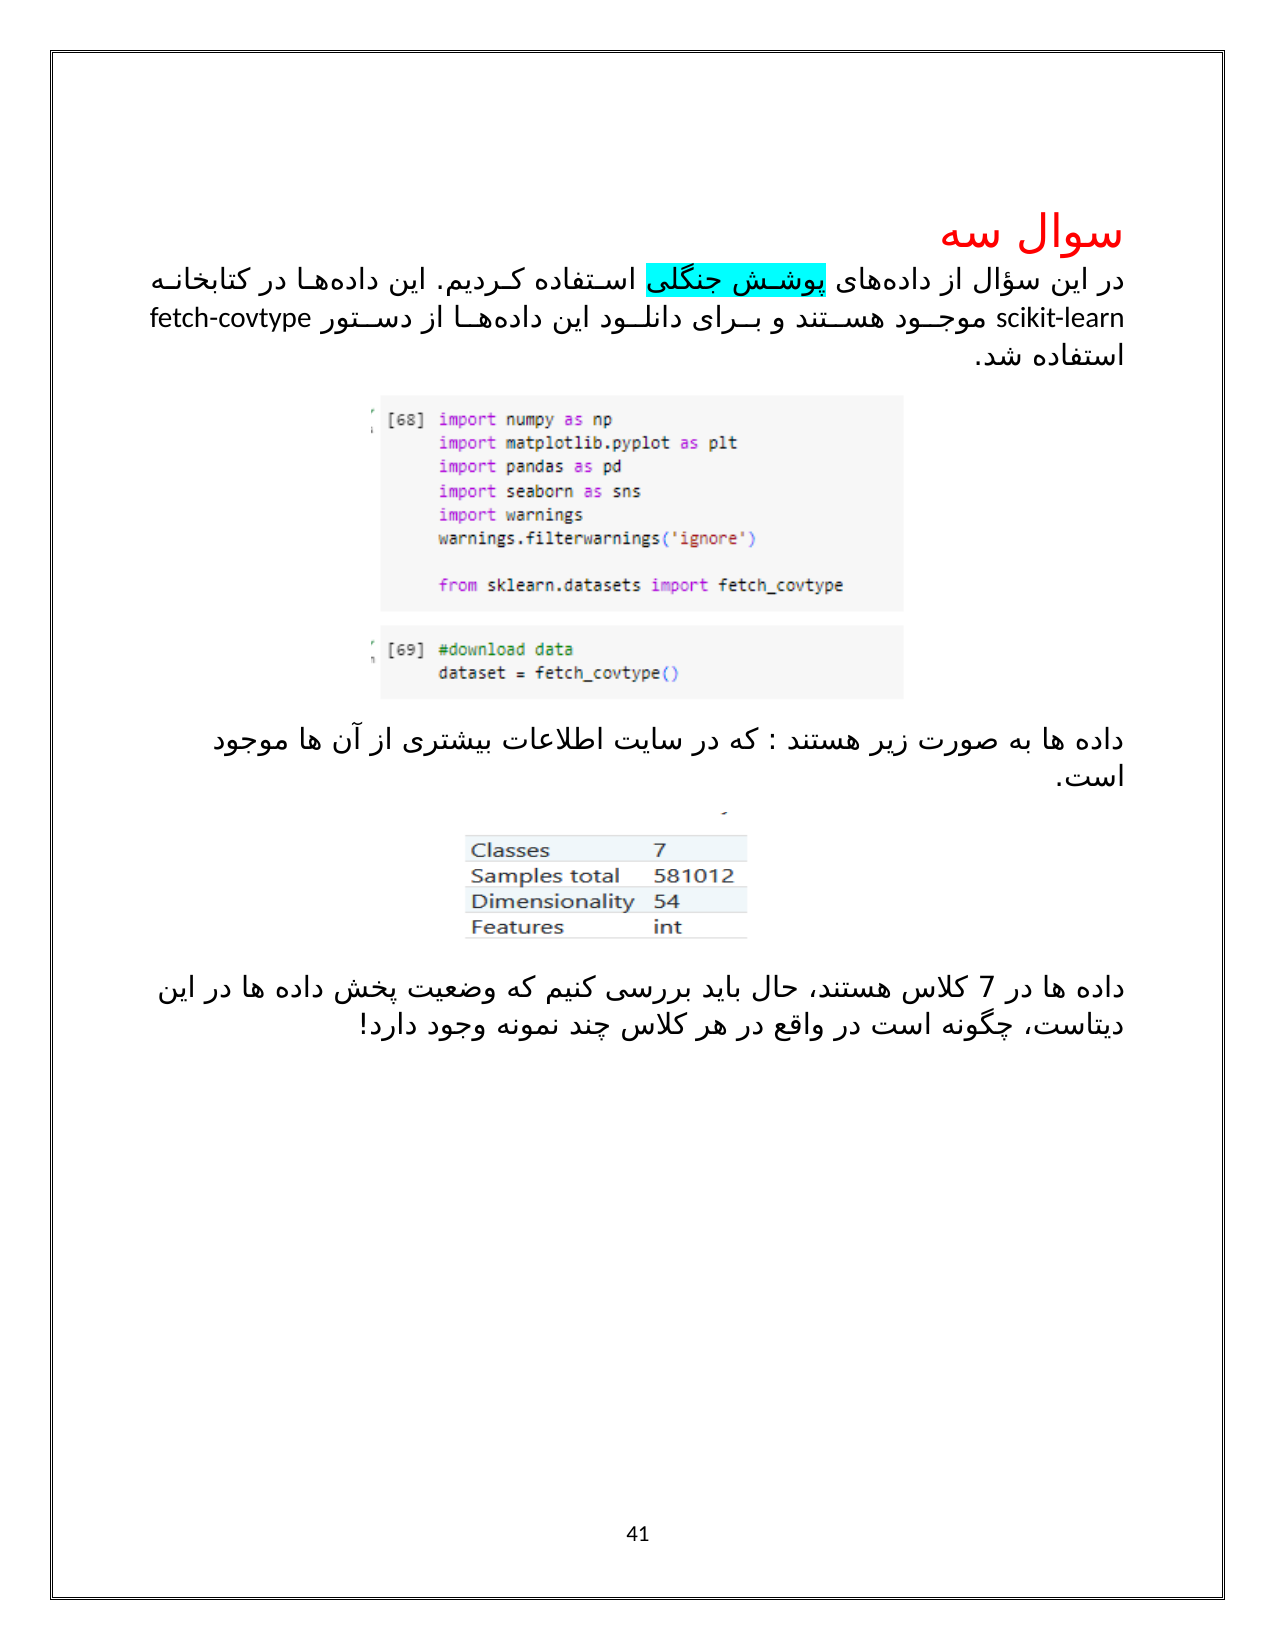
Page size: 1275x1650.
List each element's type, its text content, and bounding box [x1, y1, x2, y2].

subtitle سوال سه [150, 205, 1125, 258]
text داده ها به صورت زیر هستند : که در سایت اطلاعات بیشتری از آن ها موجود است. [150, 722, 1125, 793]
picture [371, 391, 904, 704]
picture [431, 812, 843, 952]
text داده ها در 7 کلاس هستند، حال باید بررسی کنیم که وضعیت پخش داده ها در این دیتاست، چگونه است در واقع در هر کلاس چند نمونه وجود دارد! [150, 970, 1125, 1041]
text در این سؤال از داده‌های پوشش جنگلی استفاده کردیم. این داده‌ها در کتابخانه scikit-learn موجود هستند و برای دانلود این داده‌ها از دستور fetch-covtype استفاده شد. [150, 263, 1125, 372]
